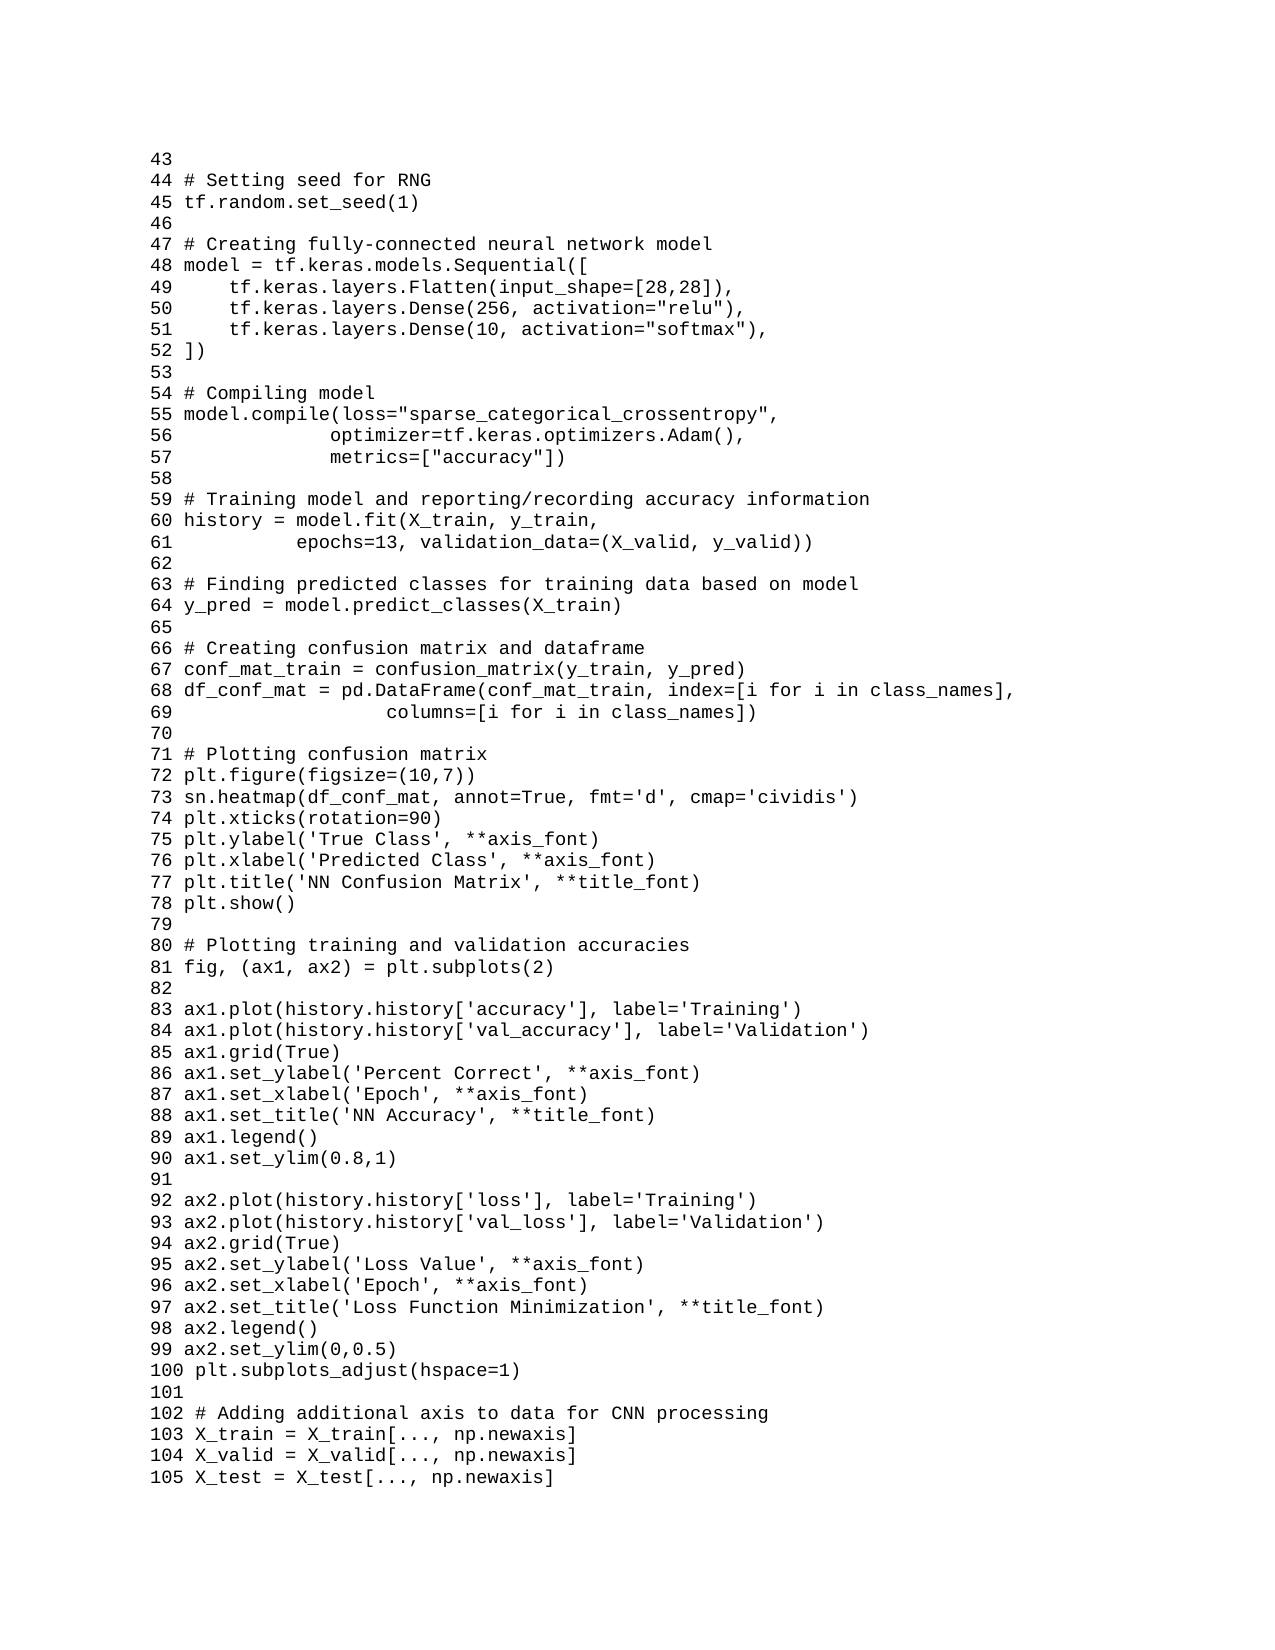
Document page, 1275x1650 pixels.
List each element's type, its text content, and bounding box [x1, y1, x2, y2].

text 85 ax1.grid(True) [150, 1042, 1125, 1064]
text 69 columns=[i for i in class_names]) [150, 702, 1125, 724]
text 48 model = tf.keras.models.Sequential([ [150, 256, 1125, 277]
text 70 [150, 724, 1125, 745]
text 103 X_train = X_train[..., np.newaxis] [150, 1425, 1125, 1446]
text 74 plt.xticks(rotation=90) [150, 809, 1125, 830]
text 47 # Creating fully-connected neural network model [150, 235, 1125, 256]
text 52 ]) [150, 341, 1125, 362]
text 64 y_pred = model.predict_classes(X_train) [150, 596, 1125, 617]
text 94 ax2.grid(True) [150, 1234, 1125, 1255]
text 101 [150, 1382, 1125, 1404]
text 72 plt.figure(figsize=(10,7)) [150, 766, 1125, 787]
text 98 ax2.legend() [150, 1319, 1125, 1340]
text 93 ax2.plot(history.history['val_loss'], label='Validation') [150, 1212, 1125, 1234]
text 61 epochs=13, validation_data=(X_valid, y_valid)) [150, 532, 1125, 554]
text 75 plt.ylabel('True Class', **axis_font) [150, 830, 1125, 851]
text 46 [150, 214, 1125, 235]
text 63 # Finding predicted classes for training data based on model [150, 575, 1125, 596]
text 50 tf.keras.layers.Dense(256, activation="relu"), [150, 299, 1125, 320]
text 55 model.compile(loss="sparse_categorical_crossentropy", [150, 405, 1125, 426]
text 58 [150, 469, 1125, 490]
text 67 conf_mat_train = confusion_matrix(y_train, y_pred) [150, 660, 1125, 681]
text 77 plt.title('NN Confusion Matrix', **title_font) [150, 872, 1125, 894]
text 49 tf.keras.layers.Flatten(input_shape=[28,28]), [150, 277, 1125, 299]
text 68 df_conf_mat = pd.DataFrame(conf_mat_train, index=[i for i in class_names], [150, 681, 1125, 702]
text 96 ax2.set_xlabel('Epoch', **axis_font) [150, 1276, 1125, 1297]
text 53 [150, 362, 1125, 384]
text 76 plt.xlabel('Predicted Class', **axis_font) [150, 851, 1125, 872]
text 86 ax1.set_ylabel('Percent Correct', **axis_font) [150, 1064, 1125, 1085]
text 59 # Training model and reporting/recording accuracy information [150, 490, 1125, 511]
text 62 [150, 554, 1125, 575]
text 99 ax2.set_ylim(0,0.5) [150, 1340, 1125, 1361]
text 79 [150, 915, 1125, 936]
text 104 X_valid = X_valid[..., np.newaxis] [150, 1446, 1125, 1467]
text 89 ax1.legend() [150, 1127, 1125, 1149]
text 95 ax2.set_ylabel('Loss Value', **axis_font) [150, 1255, 1125, 1276]
text 100 plt.subplots_adjust(hspace=1) [150, 1361, 1125, 1382]
text 91 [150, 1170, 1125, 1191]
text 57 metrics=["accuracy"]) [150, 447, 1125, 469]
text 90 ax1.set_ylim(0.8,1) [150, 1149, 1125, 1170]
text 97 ax2.set_title('Loss Function Minimization', **title_font) [150, 1297, 1125, 1319]
text 88 ax1.set_title('NN Accuracy', **title_font) [150, 1106, 1125, 1127]
text 43 [150, 150, 1125, 171]
text 78 plt.show() [150, 894, 1125, 915]
text 44 # Setting seed for RNG [150, 171, 1125, 192]
text 51 tf.keras.layers.Dense(10, activation="softmax"), [150, 320, 1125, 341]
text 60 history = model.fit(X_train, y_train, [150, 511, 1125, 532]
text 84 ax1.plot(history.history['val_accuracy'], label='Validation') [150, 1021, 1125, 1042]
text 56 optimizer=tf.keras.optimizers.Adam(), [150, 426, 1125, 447]
text 45 tf.random.set_seed(1) [150, 192, 1125, 214]
text 65 [150, 617, 1125, 639]
text 105 X_test = X_test[..., np.newaxis] [150, 1467, 1125, 1489]
text 80 # Plotting training and validation accuracies [150, 936, 1125, 957]
text 71 # Plotting confusion matrix [150, 745, 1125, 766]
text 102 # Adding additional axis to data for CNN processing [150, 1404, 1125, 1425]
text 54 # Compiling model [150, 384, 1125, 405]
text 82 [150, 979, 1125, 1000]
text 87 ax1.set_xlabel('Epoch', **axis_font) [150, 1085, 1125, 1106]
text 73 sn.heatmap(df_conf_mat, annot=True, fmt='d', cmap='cividis') [150, 787, 1125, 809]
text 92 ax2.plot(history.history['loss'], label='Training') [150, 1191, 1125, 1212]
text 83 ax1.plot(history.history['accuracy'], label='Training') [150, 1000, 1125, 1021]
text 81 fig, (ax1, ax2) = plt.subplots(2) [150, 957, 1125, 979]
text 66 # Creating confusion matrix and dataframe [150, 639, 1125, 660]
